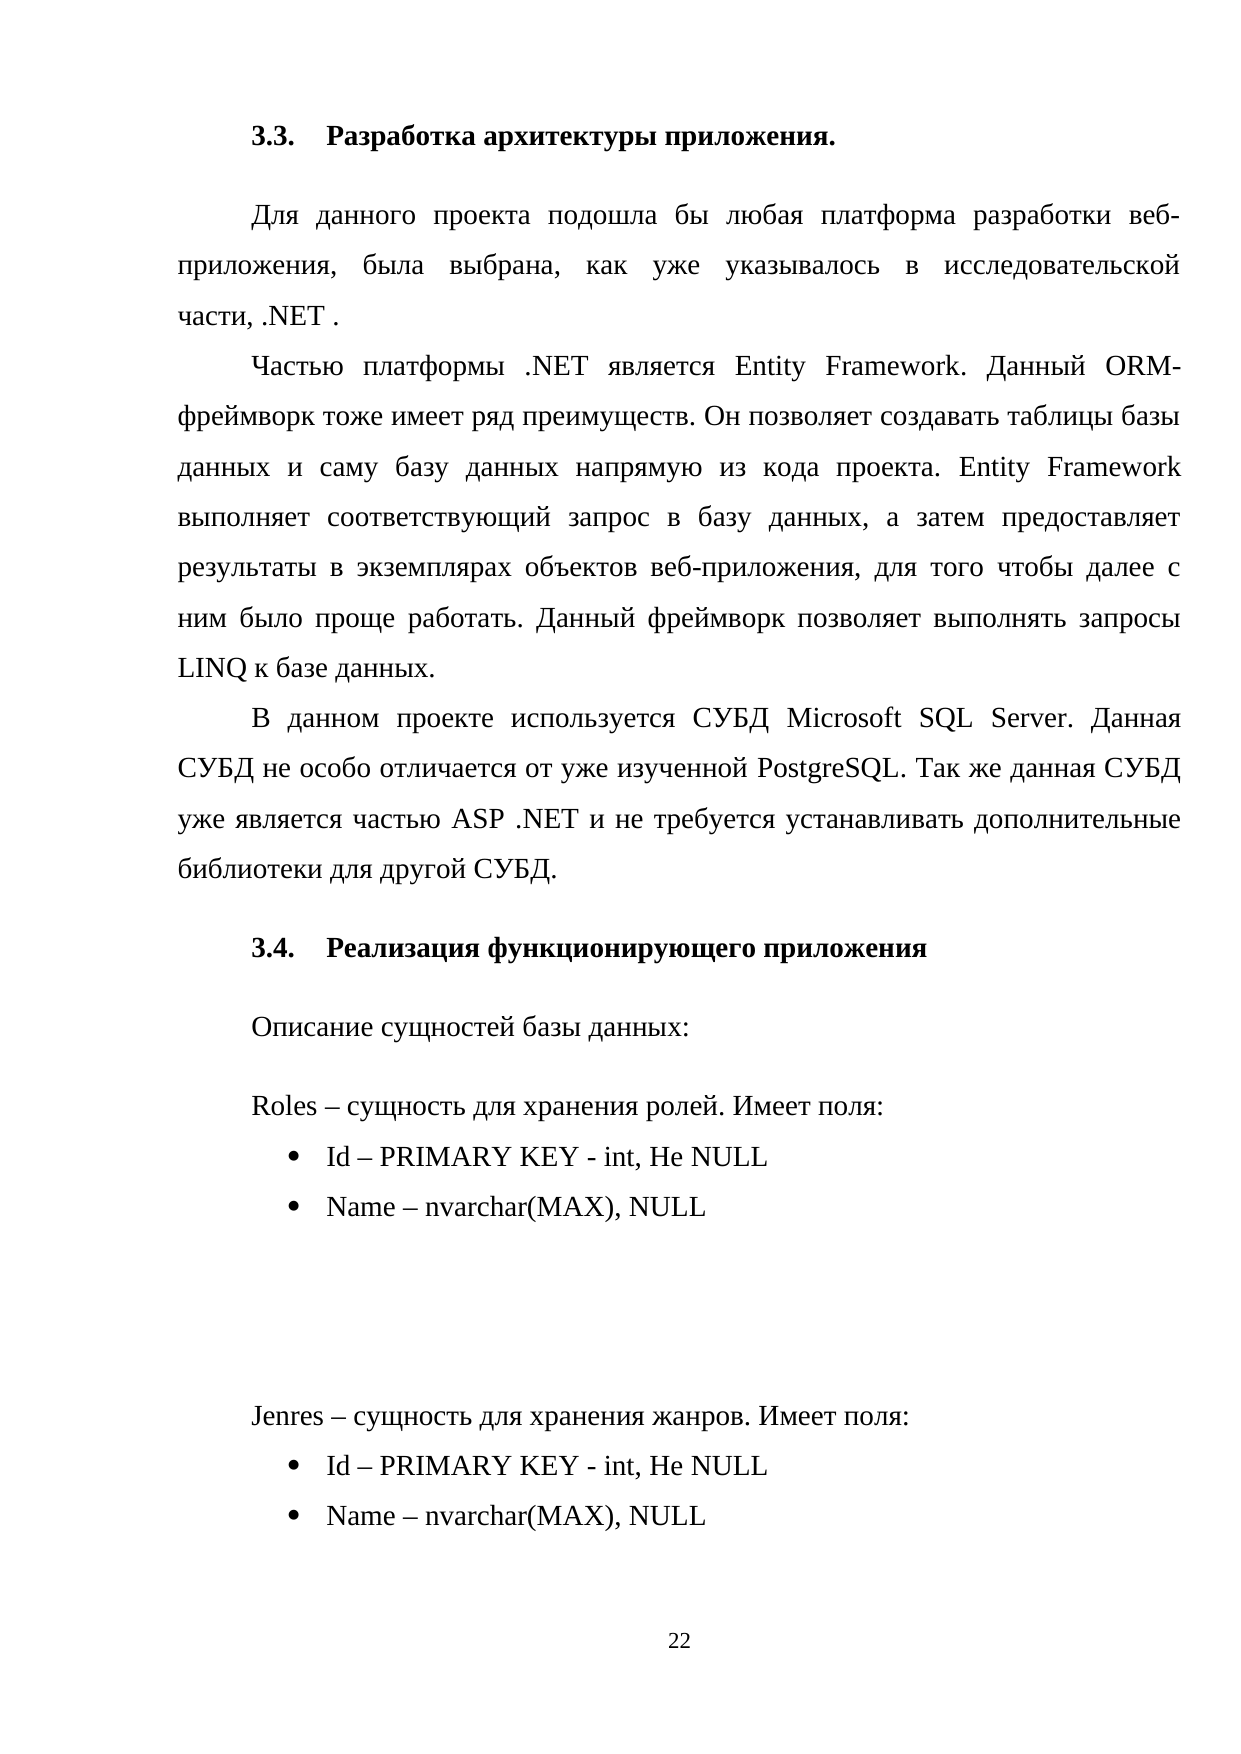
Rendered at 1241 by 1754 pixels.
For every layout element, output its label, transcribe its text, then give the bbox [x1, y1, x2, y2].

text Для данного проекта подошла бы любая платформа разработки веб-приложения, была выбрана, как уже указывалось в исследовательской части, .NET . [177, 197, 1181, 331]
list Name – nvarchar(MAX), NULL [288, 1189, 1181, 1223]
list Name – nvarchar(MAX), NULL [288, 1498, 1181, 1532]
list Id – PRIMARY KEY - int, Не NULL [288, 1448, 1181, 1482]
text Частью платформы .NET является Entity Framework. Данный ORM-фреймворк тоже имеет ряд преимуществ. Он позволяет создавать таблицы базы данных и саму базу данных напрямую из кода проекта. Entity Framework выполняет соответствующий запрос в базу данных, а затем предоставляет результаты в экземплярах объектов веб-приложения, для того чтобы далее с ним было проще работать. Данный фреймворк позволяет выполнять запросы LINQ к базе данных. [177, 348, 1181, 683]
text Описание сущностей базы данных: [177, 1009, 1181, 1043]
text Roles – сущность для хранения ролей. Имеет поля: [177, 1088, 1181, 1122]
list Разработка архитектуры приложения. [251, 118, 1181, 152]
list Id – PRIMARY KEY - int, Не NULL [288, 1139, 1181, 1172]
text В данном проекте используется СУБД Microsoft SQL Server. Данная СУБД не особо отличается от уже изученной PostgreSQL. Так же данная СУБД уже является частью ASP .NET и не требуется устанавливать дополнительные библиотеки для другой СУБД. [177, 700, 1181, 885]
list Реализация функционирующего приложения [251, 930, 1181, 964]
text Jenres – сущность для хранения жанров. Имеет поля: [177, 1398, 1181, 1431]
